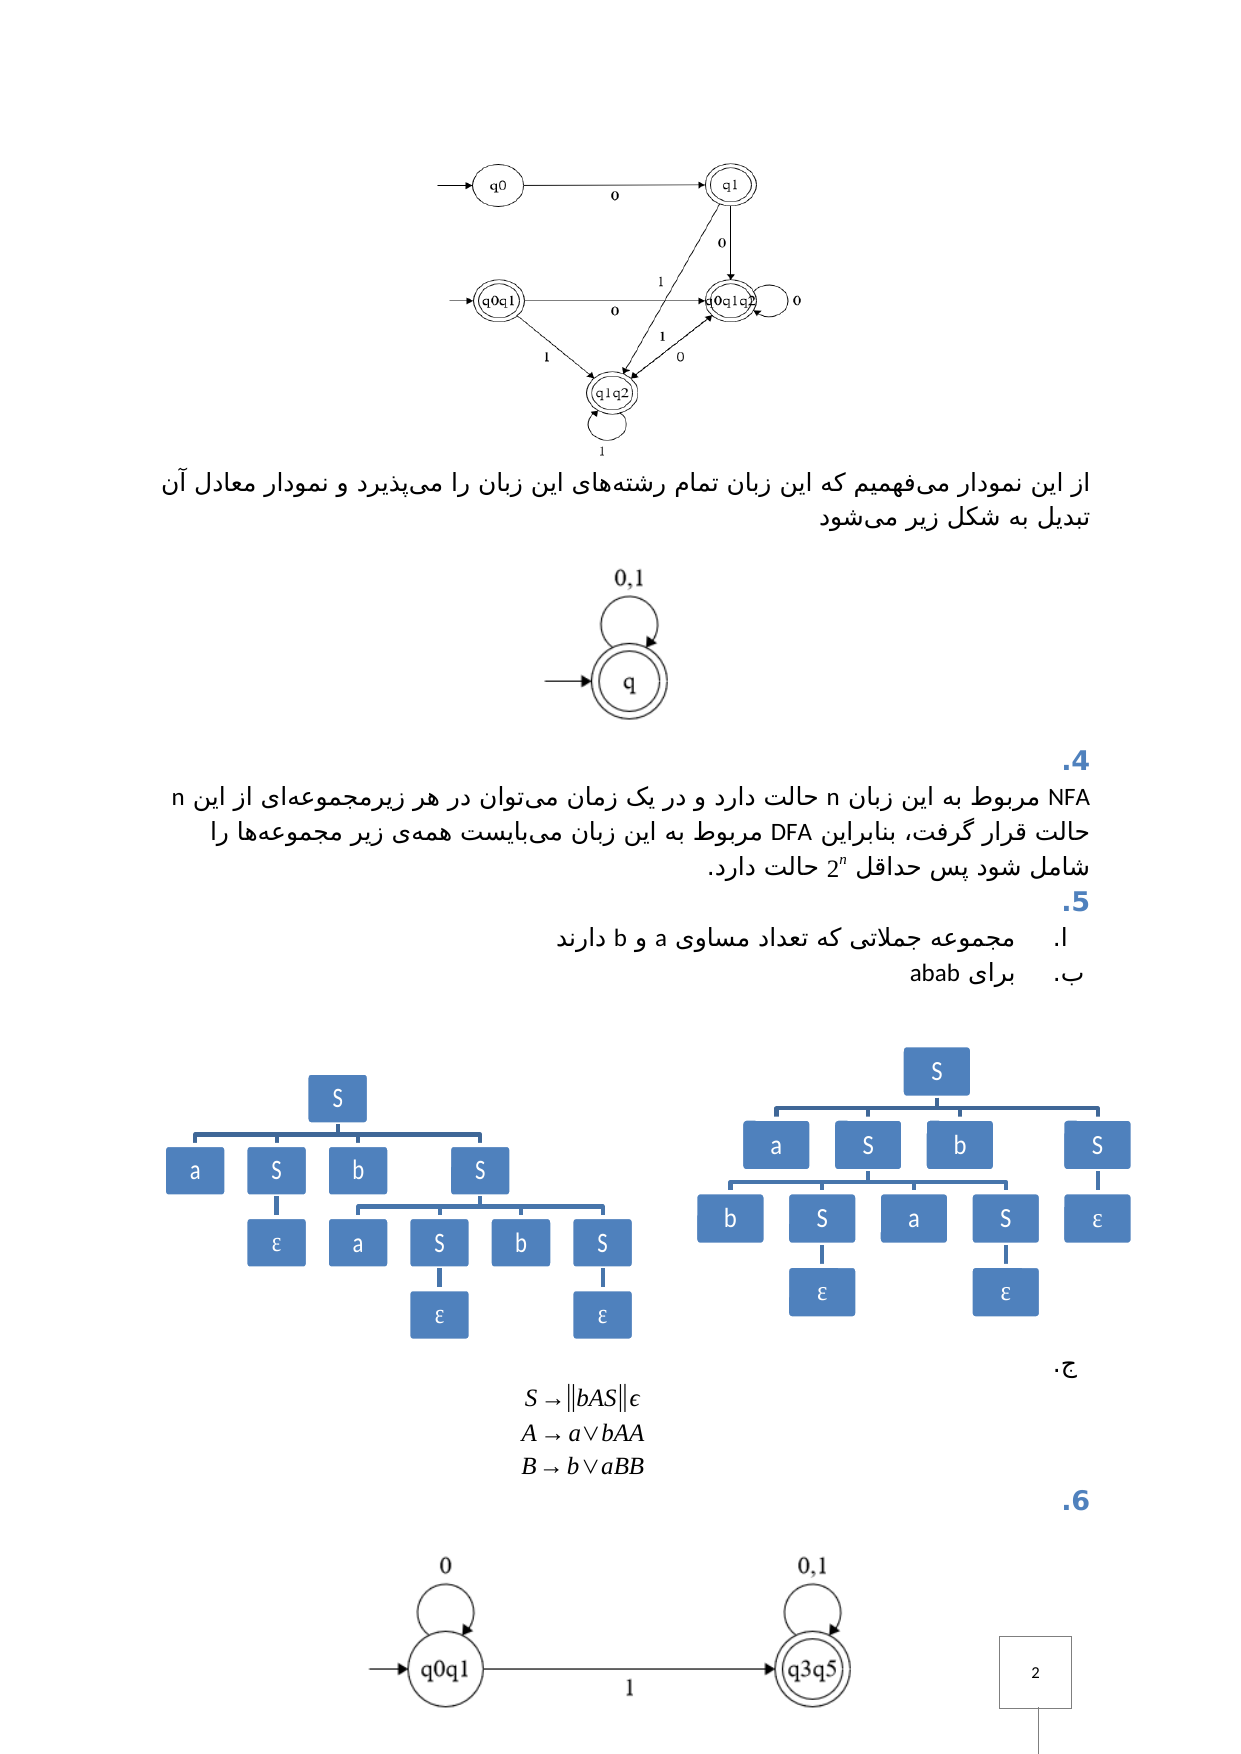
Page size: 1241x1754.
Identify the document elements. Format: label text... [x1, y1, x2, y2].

text 5. [150, 886, 1090, 918]
list برای abab [150, 958, 1053, 988]
picture [355, 1525, 886, 1754]
text از این نمودار می‌فهمیم که این زبان تمام رشته‌های این زبان را می‌پذیرد و نمودار معادل آن تبدیل به شکل زیر می‌شود [150, 468, 1090, 531]
text NFA مربوط به این زبان n‌ حالت دارد و در یک زمان می‌توان در هر زیرمجموعه‌ای از این n حالت قرار گرفت، بنابراین DFA مربوط به این زبان می‌بایست همه‌ی زیر مجموعه‌ها را شامل شود پس حداقل حالت دارد. [150, 781, 1090, 882]
text 4. [150, 745, 1090, 776]
text 6. [150, 1486, 1090, 1517]
list مجموعه جملاتی که تعداد مساوی a و b دارند [150, 923, 1053, 953]
picture [533, 535, 707, 741]
picture [419, 150, 821, 464]
